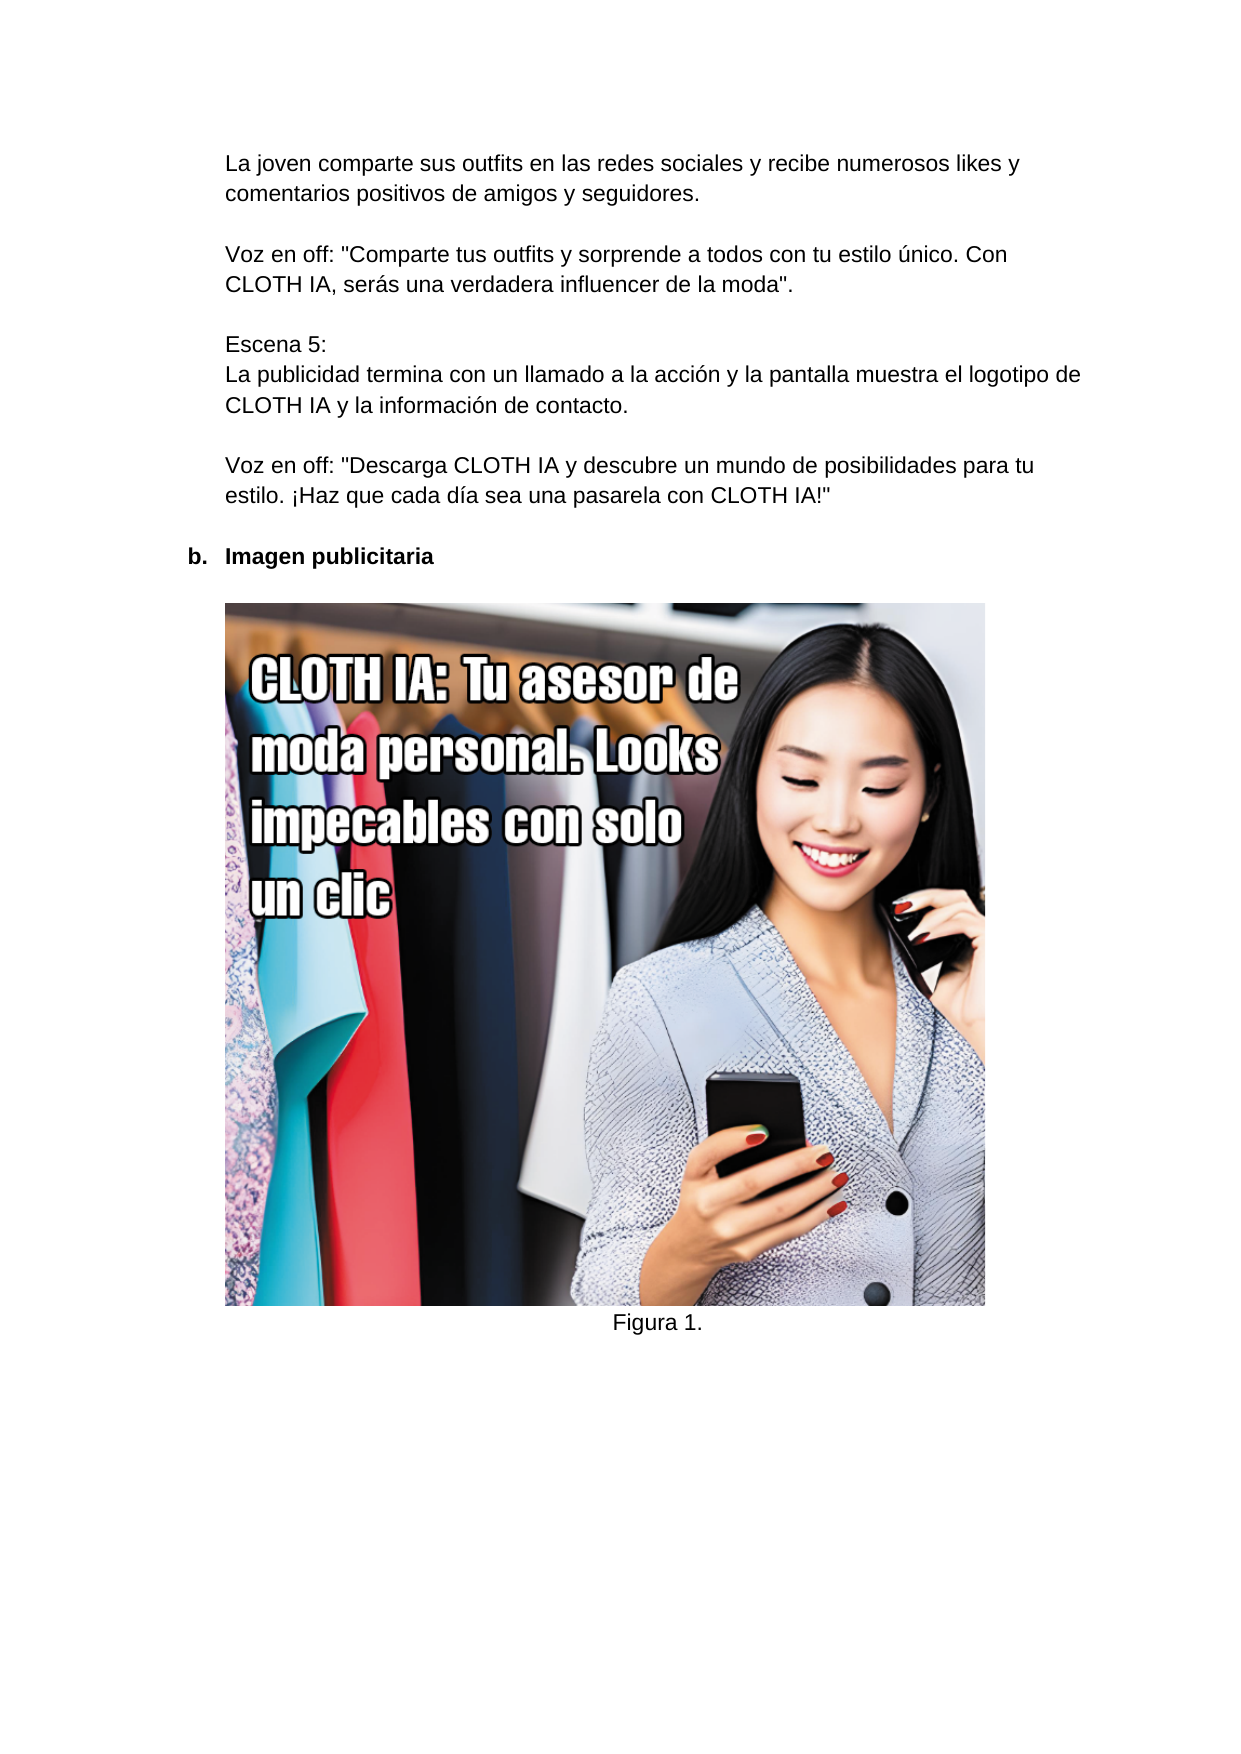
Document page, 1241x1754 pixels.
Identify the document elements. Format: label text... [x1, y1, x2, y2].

text Voz en off: "Comparte tus outfits y sorprende a todos con tu estilo único. Con CLOTH IA, serás una verdadera influencer de la moda". [225, 241, 1090, 297]
text Escena 5: [225, 331, 1090, 358]
picture [225, 603, 986, 1306]
text La publicidad termina con un llamado a la acción y la pantalla muestra el logotipo de CLOTH IA y la información de contacto. [225, 361, 1090, 418]
list Imagen publicitaria [187, 543, 1090, 569]
text Figura 1. [225, 1309, 1090, 1335]
text Voz en off: "Descarga CLOTH IA y descubre un mundo de posibilidades para tu estilo. ¡Haz que cada día sea una pasarela con CLOTH IA!" [225, 452, 1090, 509]
text La joven comparte sus outfits en las redes sociales y recibe numerosos likes y comentarios positivos de amigos y seguidores. [225, 150, 1090, 207]
